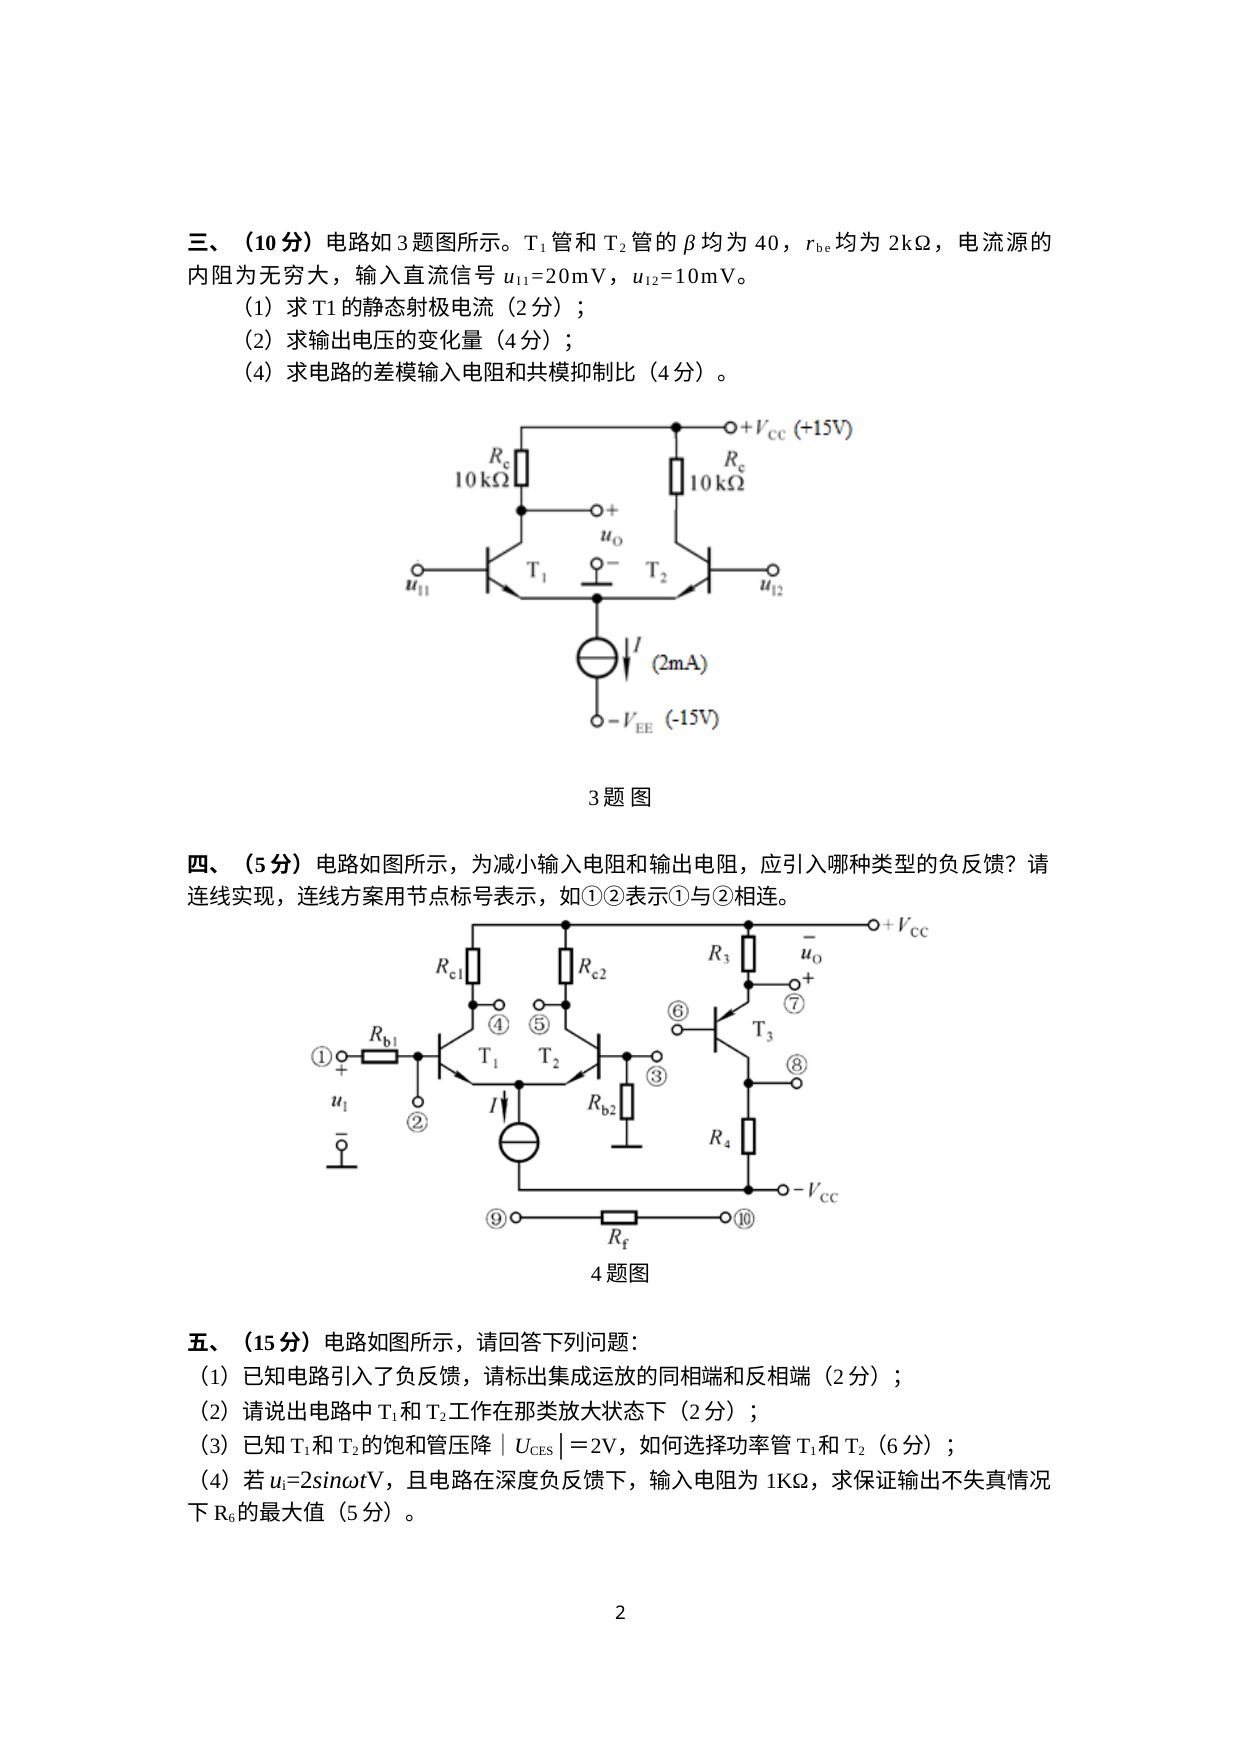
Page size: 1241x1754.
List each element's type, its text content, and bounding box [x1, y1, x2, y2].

text 3题 图 [187, 779, 1053, 812]
text （3）已知T1和T2的饱和管压降│UCES│＝2V，如何选择功率管T1和T2（6分）； [187, 1428, 1053, 1460]
picture [302, 911, 938, 1256]
text （4）若ui=2sinωtV，且电路在深度负反馈下，输入电阻为1KΩ，求保证输出不失真情况下R6的最大值（5分）。 [187, 1462, 1053, 1527]
text 4题图 [187, 1256, 1053, 1287]
text （1）已知电路引入了负反馈，请标出集成运放的同相端和反相端（2分）； [187, 1359, 1053, 1391]
text 五、（15分）电路如图所示，请回答下列问题： [187, 1324, 1053, 1357]
text （2）求输出电压的变化量（4分）； [187, 322, 1053, 355]
text （1）求T1的静态射极电流（2分）； [187, 290, 1053, 322]
text （4）求电路的差模输入电阻和共模抑制比（4分）。 [187, 355, 1053, 387]
text （2）请说出电路中T1和T2工作在那类放大状态下（2分）； [187, 1393, 1053, 1426]
picture [364, 387, 876, 755]
text 四、（5分）电路如图所示，为减小输入电阻和输出电阻，应引入哪种类型的负反馈？请连线实现，连线方案用节点标号表示，如①②表示①与②相连。 [187, 846, 1053, 911]
text 三、（10分）电路如3题图所示。T1管和T2管的β均为40，rbe均为2kΩ，电流源的内阻为无穷大，输入直流信号uI1=20mV，uI2=10mV。 [187, 225, 1053, 290]
